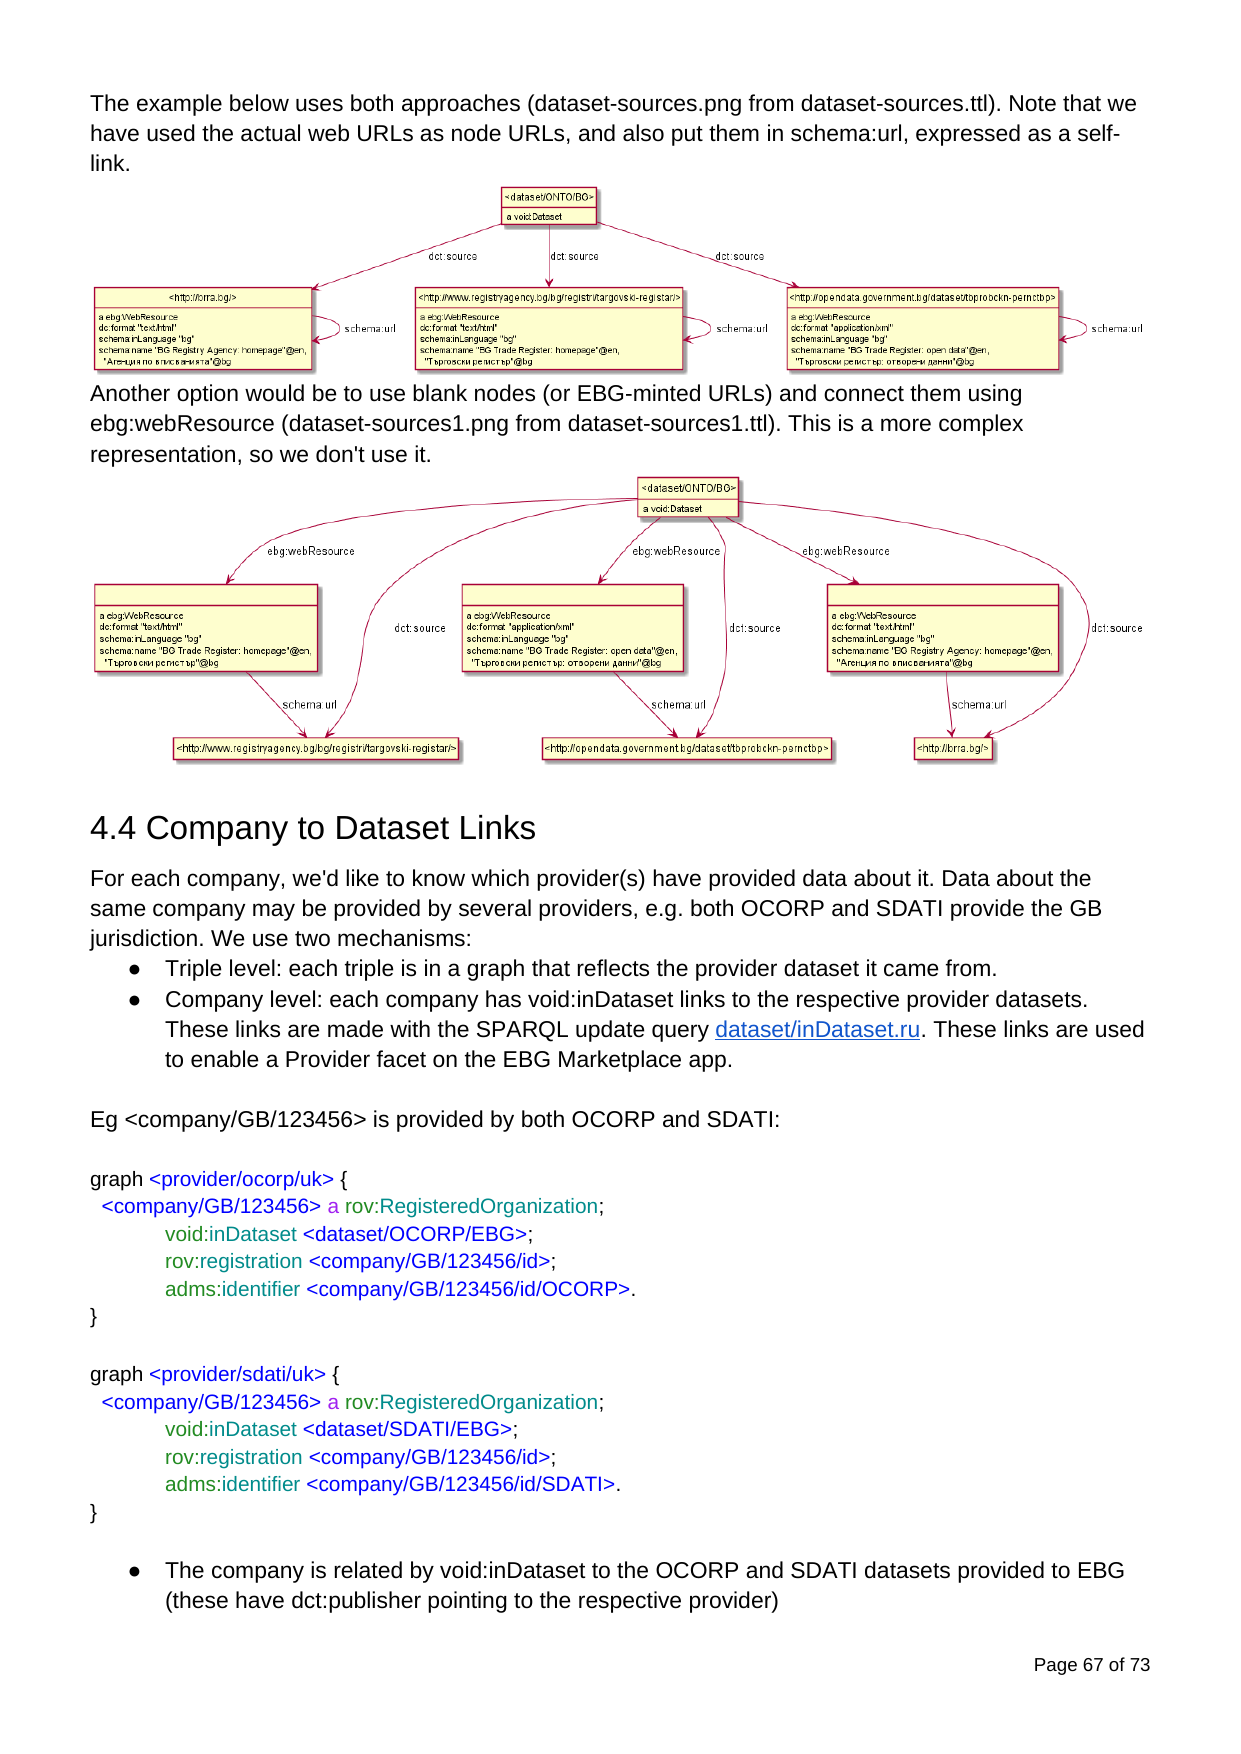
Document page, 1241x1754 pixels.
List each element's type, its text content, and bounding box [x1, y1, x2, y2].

text } [90, 1499, 1150, 1523]
text Eg <company/GB/123456> is provided by both OCORP and SDATI: [90, 1106, 1150, 1133]
text adms:identifier <company/GB/123456/id/OCORP>. [90, 1277, 1150, 1301]
text graph <provider/ocorp/uk> { [90, 1167, 1150, 1191]
list The company is related by void:inDataset to the OCORP and SDATI datasets provided to EBG (these have dct:publisher pointing to the respective provider) [127, 1557, 1150, 1614]
list Triple level: each triple is in a graph that reflects the provider dataset it came from. [127, 955, 1150, 982]
text rov:registration <company/GB/123456/id>; [90, 1249, 1150, 1273]
picture [90, 180, 1151, 377]
text <company/GB/123456> a rov:RegisteredOrganization; [90, 1194, 1150, 1218]
text graph <provider/sdati/uk> { [90, 1362, 1150, 1386]
text Another option would be to use blank nodes (or EBG-minted URLs) and connect them using ebg:webResource (dataset-sources1.png from dataset-sources1.ttl). This is a more complex representation, so we don't use it. [90, 380, 1150, 467]
text <company/GB/123456> a rov:RegisteredOrganization; [90, 1389, 1150, 1413]
subtitle 4.4 Company to Dataset Links [90, 808, 1150, 846]
text For each company, we'd like to know which provider(s) have provided data about it. Data about the same company may be provided by several providers, e.g. both OCORP and SDATI provide the GB jurisdiction. We use two mechanisms: [90, 865, 1150, 951]
text void:inDataset <dataset/OCORP/EBG>; [90, 1222, 1150, 1246]
text rov:registration <company/GB/123456/id>; [90, 1444, 1150, 1468]
text void:inDataset <dataset/SDATI/EBG>; [90, 1417, 1150, 1441]
picture [90, 470, 1151, 767]
text adms:identifier <company/GB/123456/id/SDATI>. [90, 1472, 1150, 1496]
text } [90, 1304, 1150, 1328]
list Company level: each company has void:inDataset links to the respective provider datasets. These links are made with the SPARQL update query dataset/inDataset.ru. These links are used to enable a Provider facet on the EBG Marketplace app. [127, 986, 1150, 1072]
text The example below uses both approaches (dataset-sources.png from dataset-sources.ttl). Note that we have used the actual web URLs as node URLs, and also put them in schema:url, expressed as a self-link. [90, 90, 1150, 177]
